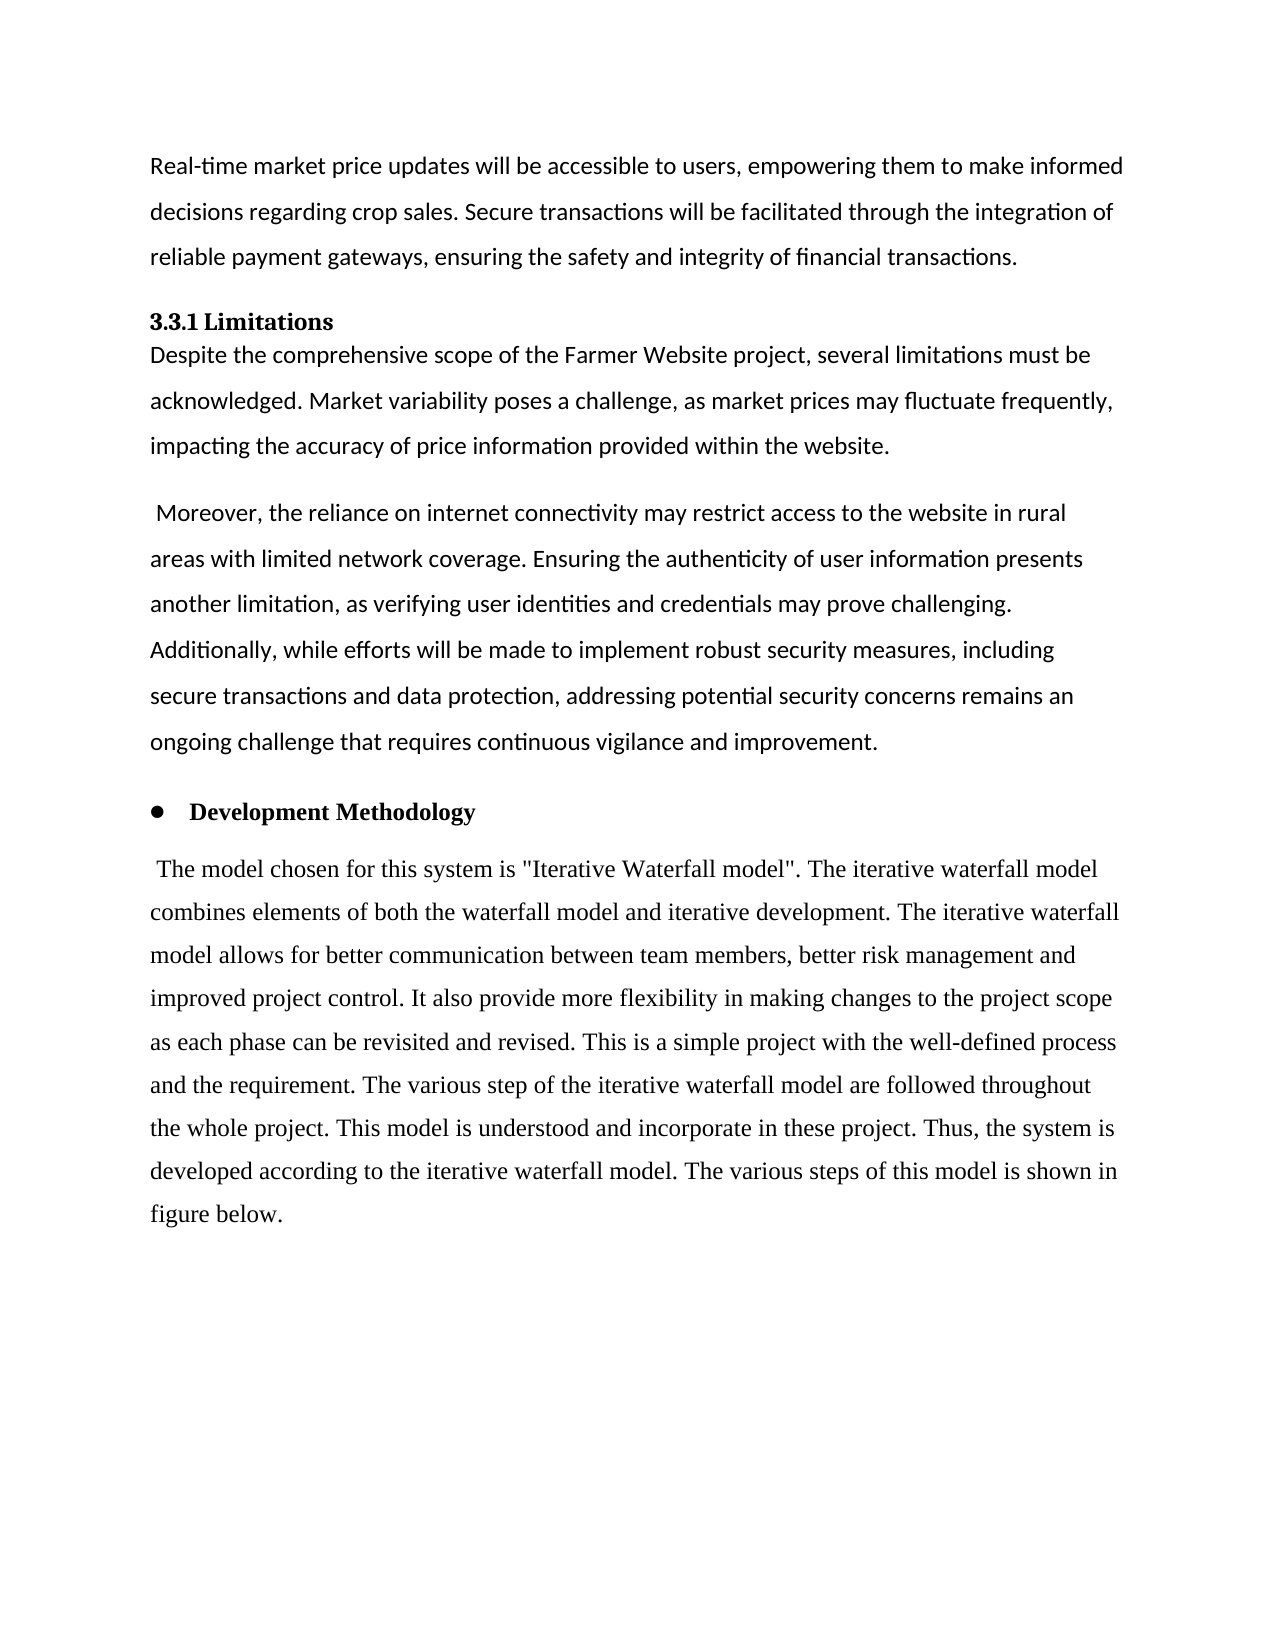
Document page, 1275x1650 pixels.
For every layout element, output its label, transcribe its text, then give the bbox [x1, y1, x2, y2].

text The model chosen for this system is "Iterative Waterfall model". The iterative waterfall model combines elements of both the waterfall model and iterative development. The iterative waterfall model allows for better communication between team members, better risk management and improved project control. It also provide more flexibility in making changes to the project scope as each phase can be revisited and revised. This is a simple project with the well-defined process and the requirement. The various step of the iterative waterfall model are followed throughout the whole project. This model is understood and incorporate in these project. Thus, the system is developed according to the iterative waterfall model. The various steps of this model is shown in figure below. [150, 854, 1125, 1228]
list Development Methodology [150, 792, 1125, 828]
text Moreover, the reliance on internet connectivity may restrict access to the website in rural areas with limited network coverage. Ensuring the authenticity of user information presents another limitation, as verifying user identities and credentials may prove challenging. Additionally, while efforts will be made to implement robust security measures, including secure transactions and data protection, addressing potential security concerns remains an ongoing challenge that requires continuous vigilance and improvement. [150, 497, 1125, 756]
text 3.3.1 Limitations [150, 308, 1125, 337]
text Despite the comprehensive scope of the Farmer Website project, several limitations must be acknowledged. Market variability poses a challenge, as market prices may fluctuate frequently, impacting the accuracy of price information provided within the website. [150, 339, 1125, 461]
text Real-time market price updates will be accessible to users, empowering them to make informed decisions regarding crop sales. Secure transactions will be facilitated through the integration of reliable payment gateways, ensuring the safety and integrity of financial transactions. [150, 150, 1125, 272]
